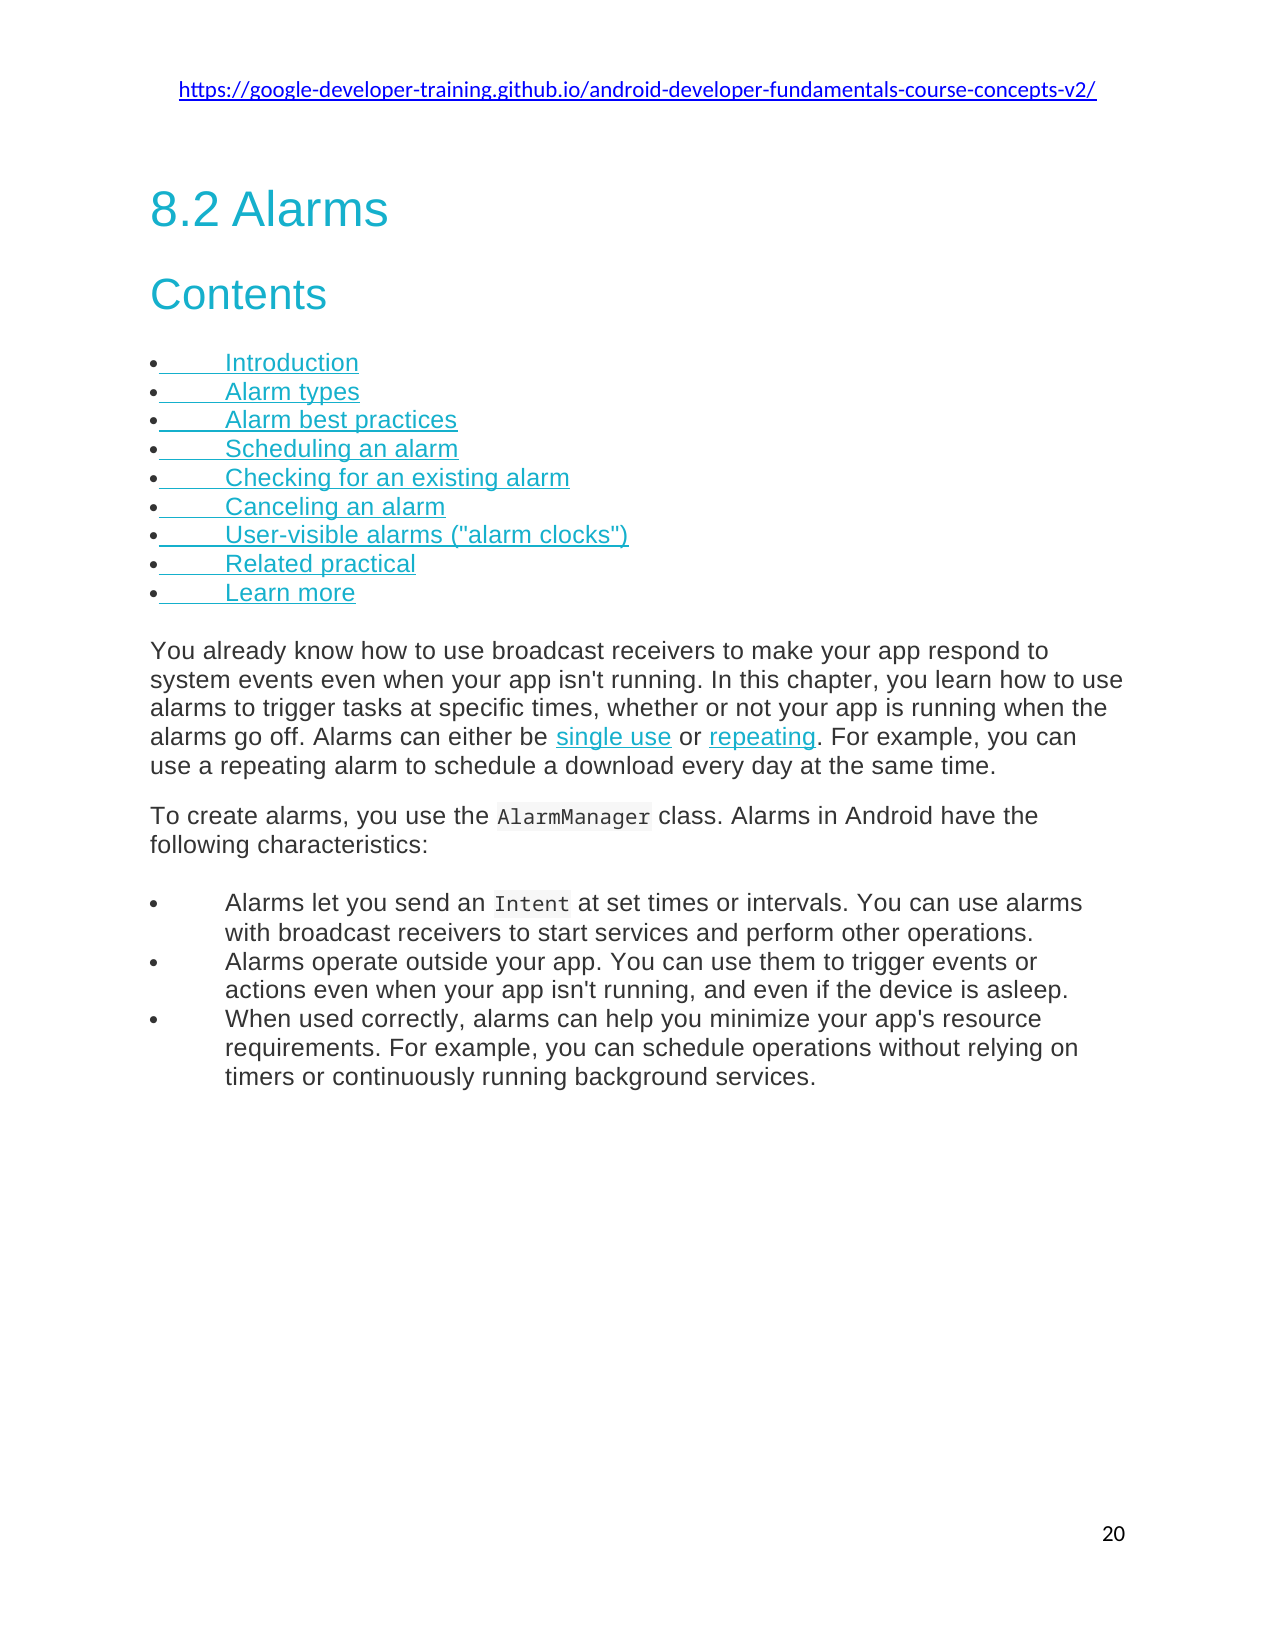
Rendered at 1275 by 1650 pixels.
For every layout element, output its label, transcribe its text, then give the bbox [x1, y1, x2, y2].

list Alarms let you send an Intent at set times or intervals. You can use alarms with broadcast receivers to start services and perform other operations. [150, 888, 1125, 947]
list Alarm best practices [150, 406, 1125, 434]
list Related practical [150, 549, 1125, 578]
text To create alarms, you use the AlarmManager class. Alarms in Android have the following characteristics: [150, 801, 1125, 859]
list Learn more [150, 578, 1125, 607]
list When used correctly, alarms can help you minimize your app's resource requirements. For example, you can schedule operations without relying on timers or continuously running background services. [150, 1004, 1125, 1091]
list Checking for an existing alarm [150, 463, 1125, 492]
list Scheduling an alarm [150, 434, 1125, 463]
list Alarm types [150, 377, 1125, 406]
text You already know how to use broadcast receivers to make your app respond to system events even when your app isn't running. In this chapter, you learn how to use alarms to trigger tasks at specific times, whether or not your app is running when the alarms go off. Alarms can either be single use or repeating. For example, you can use a repeating alarm to schedule a download every day at the same time. [150, 636, 1125, 780]
list Introduction [150, 348, 1125, 377]
list User-visible alarms ("alarm clocks") [150, 521, 1125, 549]
list Alarms operate outside your app. You can use them to trigger events or actions even when your app isn't running, and even if the device is asleep. [150, 947, 1125, 1004]
text 8.2 Alarms [150, 179, 1125, 237]
text Contents [150, 268, 1125, 319]
list Canceling an alarm [150, 492, 1125, 521]
